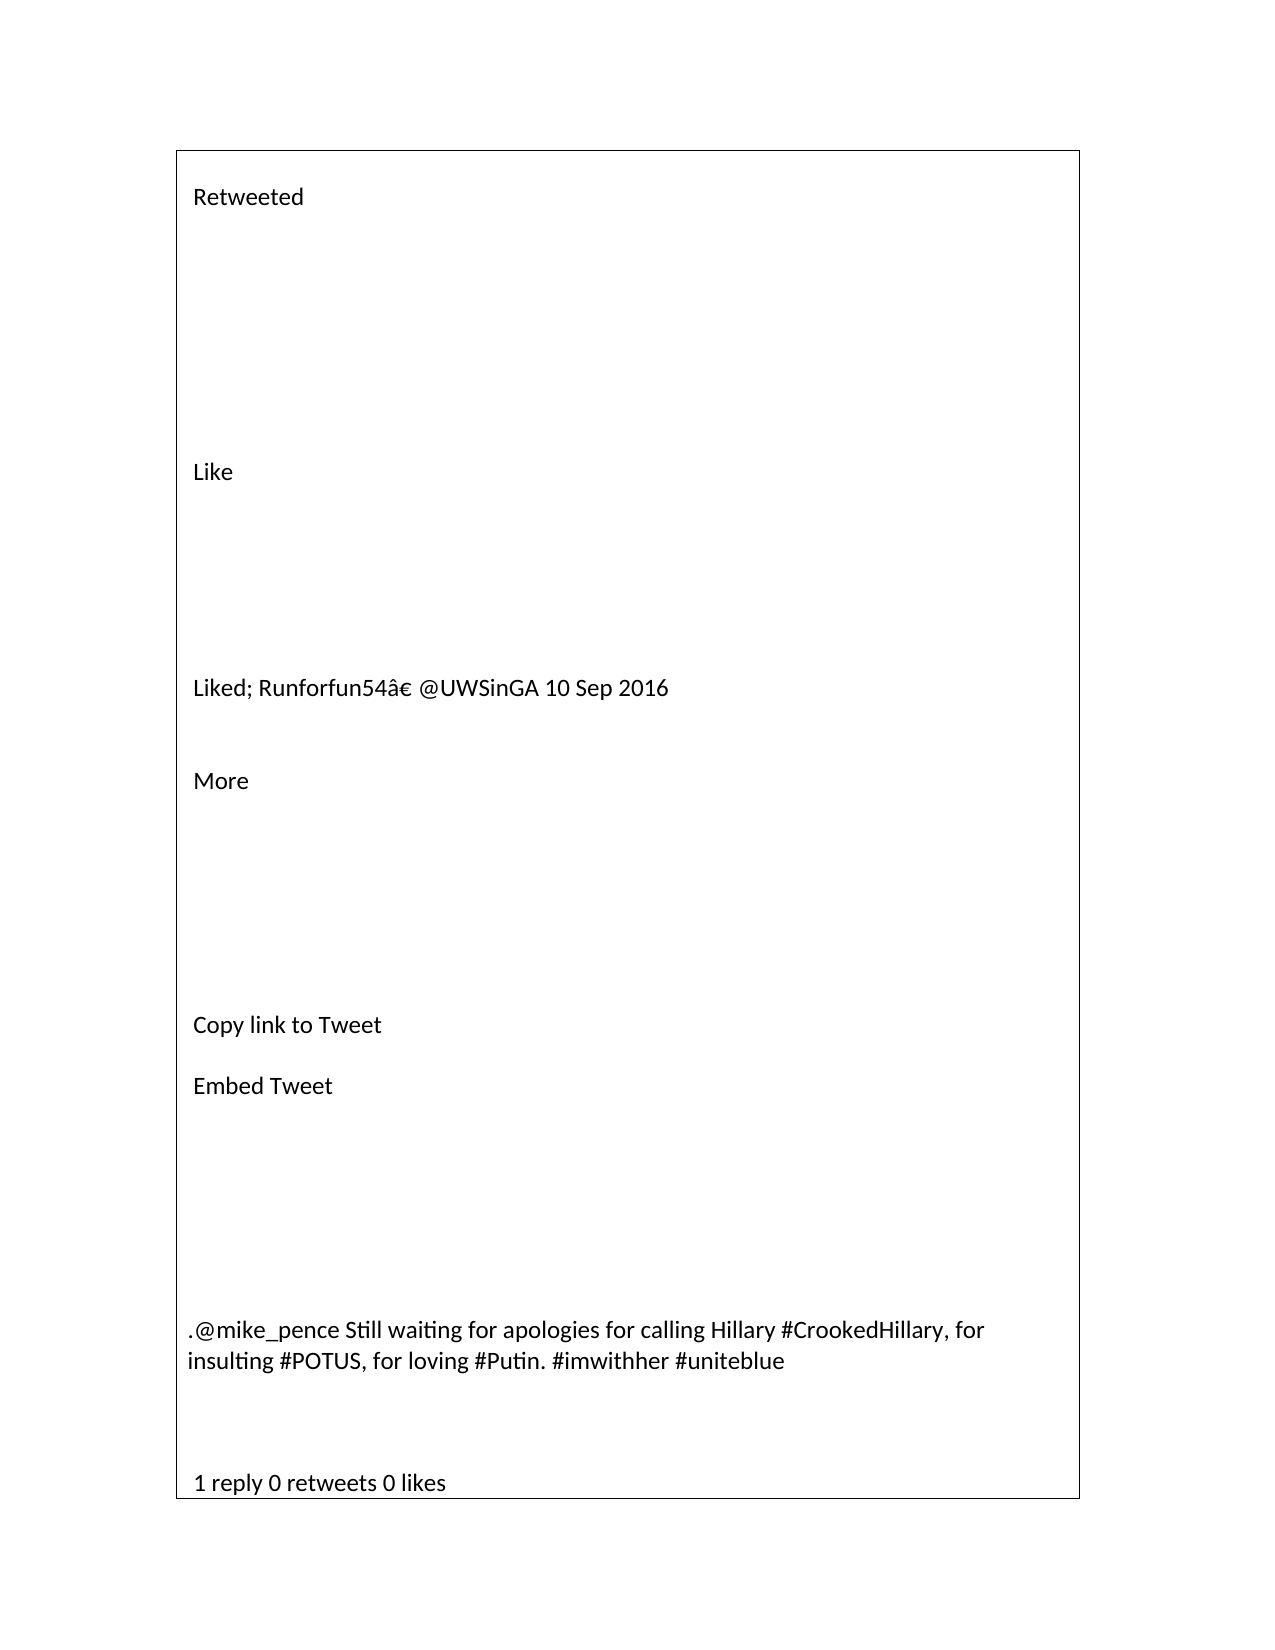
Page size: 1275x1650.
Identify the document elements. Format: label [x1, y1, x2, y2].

table_cell [177, 151, 1079, 1497]
